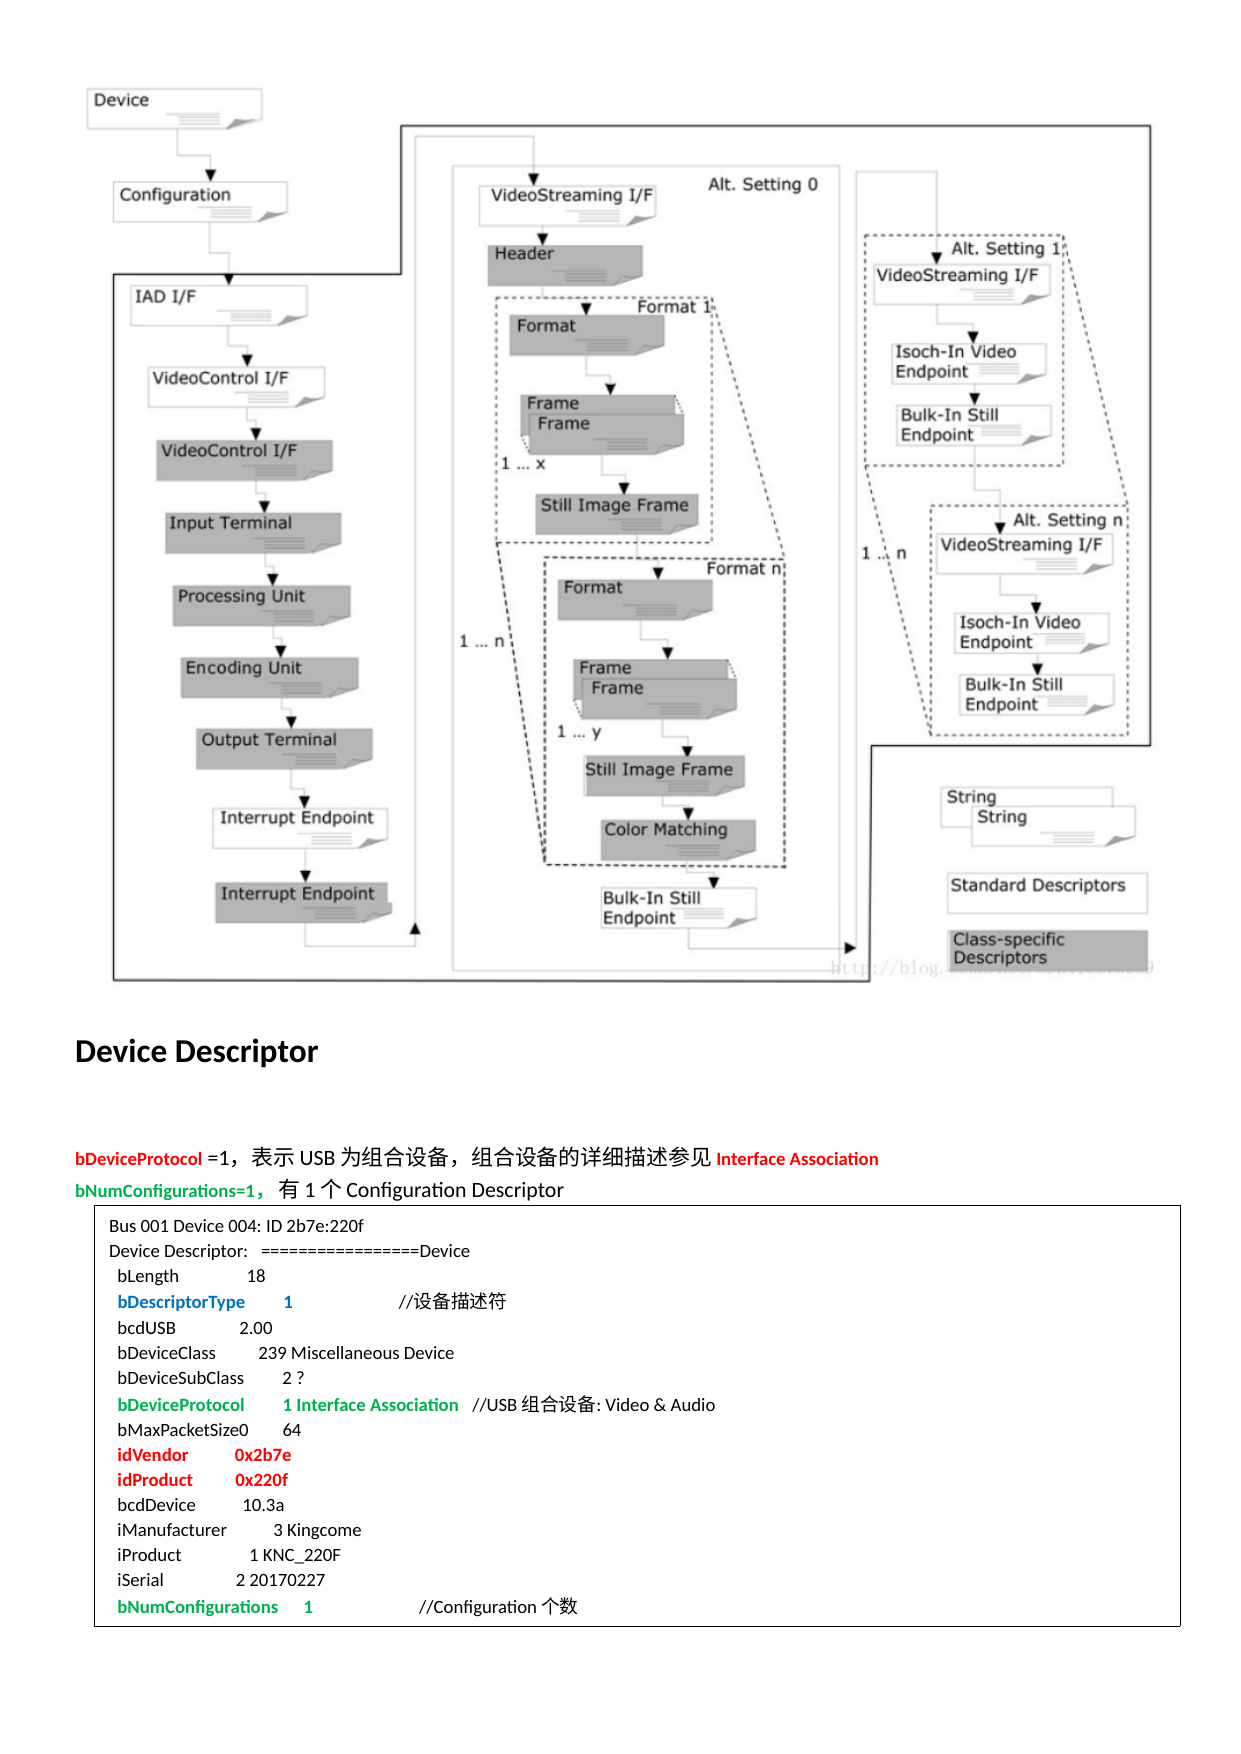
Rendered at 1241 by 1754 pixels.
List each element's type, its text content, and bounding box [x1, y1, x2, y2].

text bDeviceProtocol =1，表示USB为组合设备，组合设备的详细描述参见Interface Association [75, 1139, 1165, 1172]
picture [75, 80, 1164, 991]
subtitle Device Descriptor [75, 1018, 1165, 1083]
text bNumConfigurations=1， 有1个Configuration Descriptor [75, 1172, 1165, 1204]
